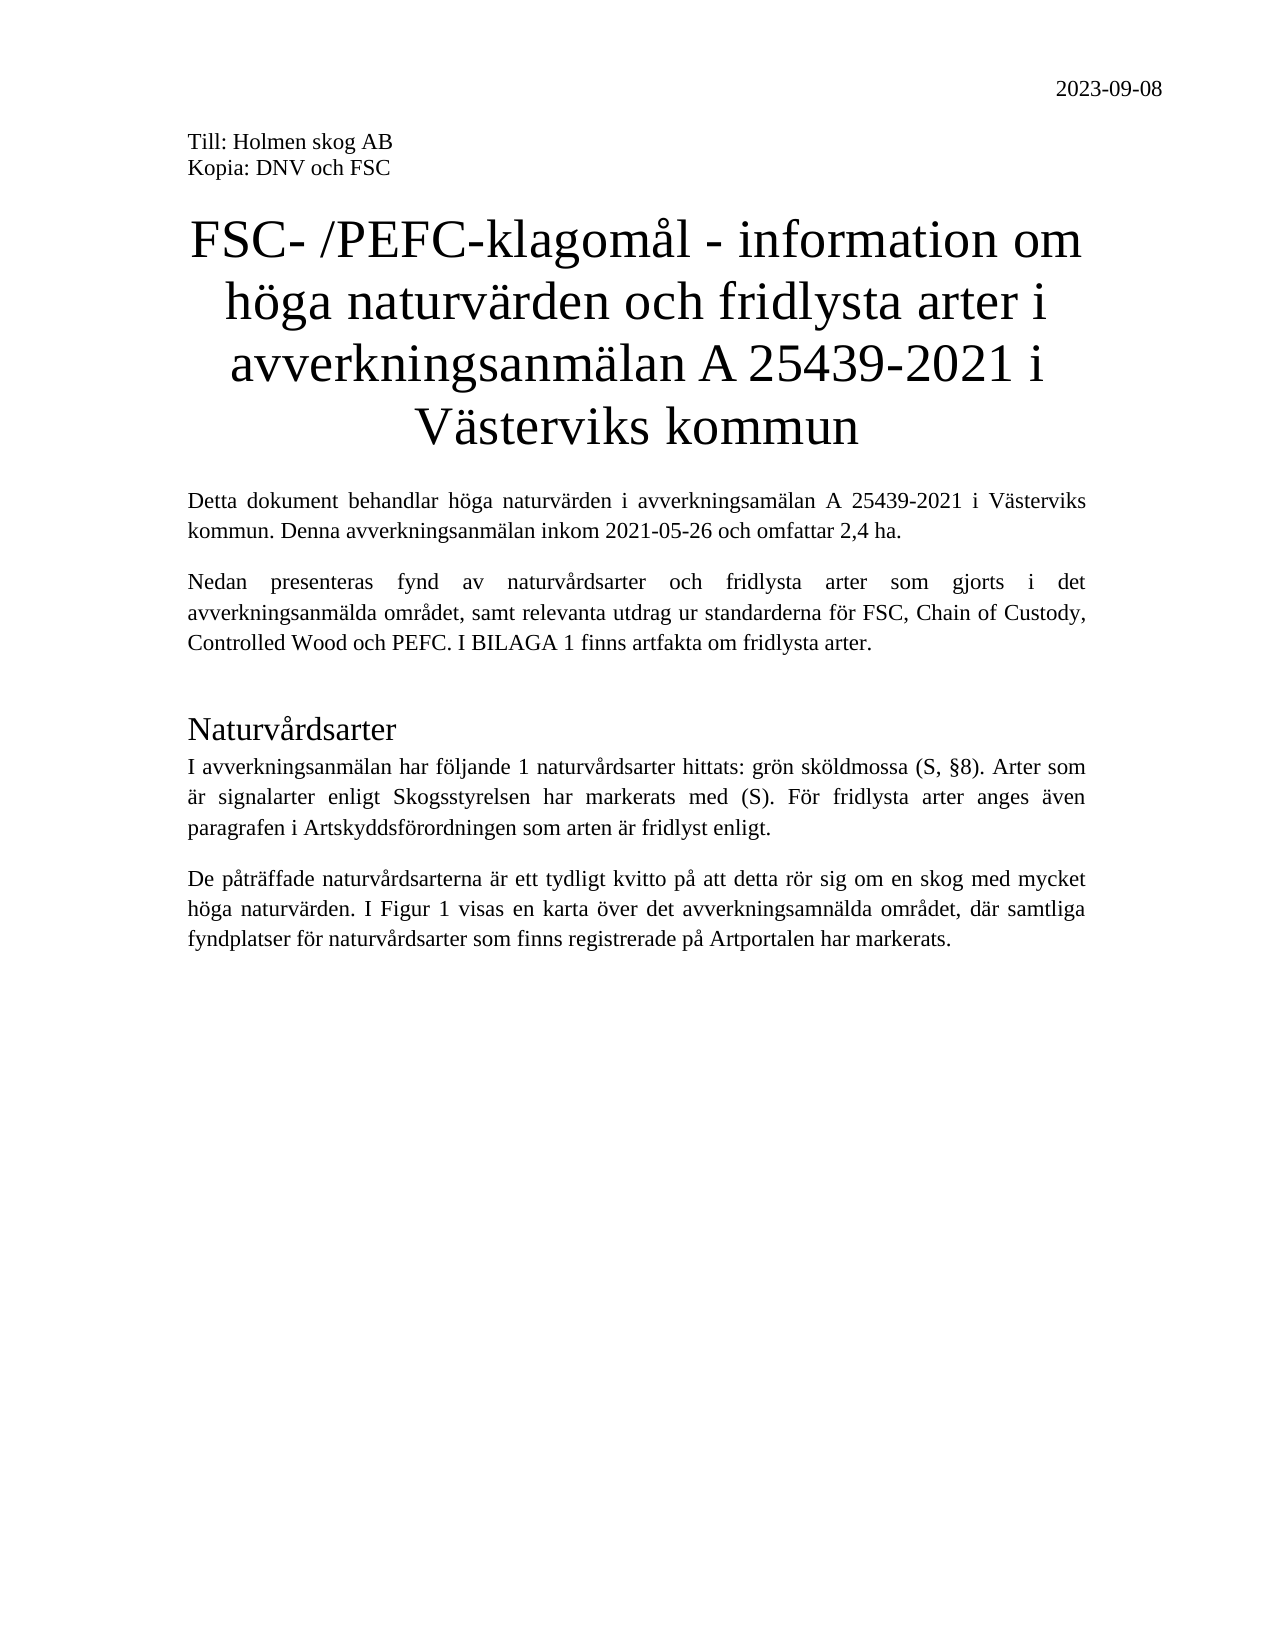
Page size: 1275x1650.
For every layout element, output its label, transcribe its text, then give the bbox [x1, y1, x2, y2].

title FSC- /PEFC-klagomål - information om höga naturvärden och fridlysta arter i avverkningsanmälan A 25439-2021 i Västerviks kommun [187, 207, 1087, 456]
subtitle Naturvårdsarter [187, 709, 1087, 747]
text Nedan presenteras fynd av naturvårdsarter och fridlysta arter som gjorts i det avverkningsanmälda området, samt relevanta utdrag ur standarderna för FSC, Chain of Custody, Controlled Wood och PEFC. I BILAGA 1 finns artfakta om fridlysta arter. [187, 568, 1087, 655]
text I avverkningsanmälan har följande 1 naturvårdsarter hittats: grön sköldmossa (S, §8). Arter som är signalarter enligt Skogsstyrelsen har markerats med (S). För fridlysta arter anges även paragrafen i Artskyddsförordningen som arten är fridlyst enligt. [187, 753, 1087, 840]
text Detta dokument behandlar höga naturvärden i avverkningsamälan A 25439-2021 i Västerviks kommun. Denna avverkningsanmälan inkom 2021-05-26 och omfattar 2,4 ha. [187, 487, 1087, 544]
text De påträffade naturvårdsarterna är ett tydligt kvitto på att detta rör sig om en skog med mycket höga naturvärden. I Figur 1 visas en karta över det avverkningsamnälda området, där samtliga fyndplatser för naturvårdsarter som finns registrerade på Artportalen har markerats. [187, 864, 1087, 951]
